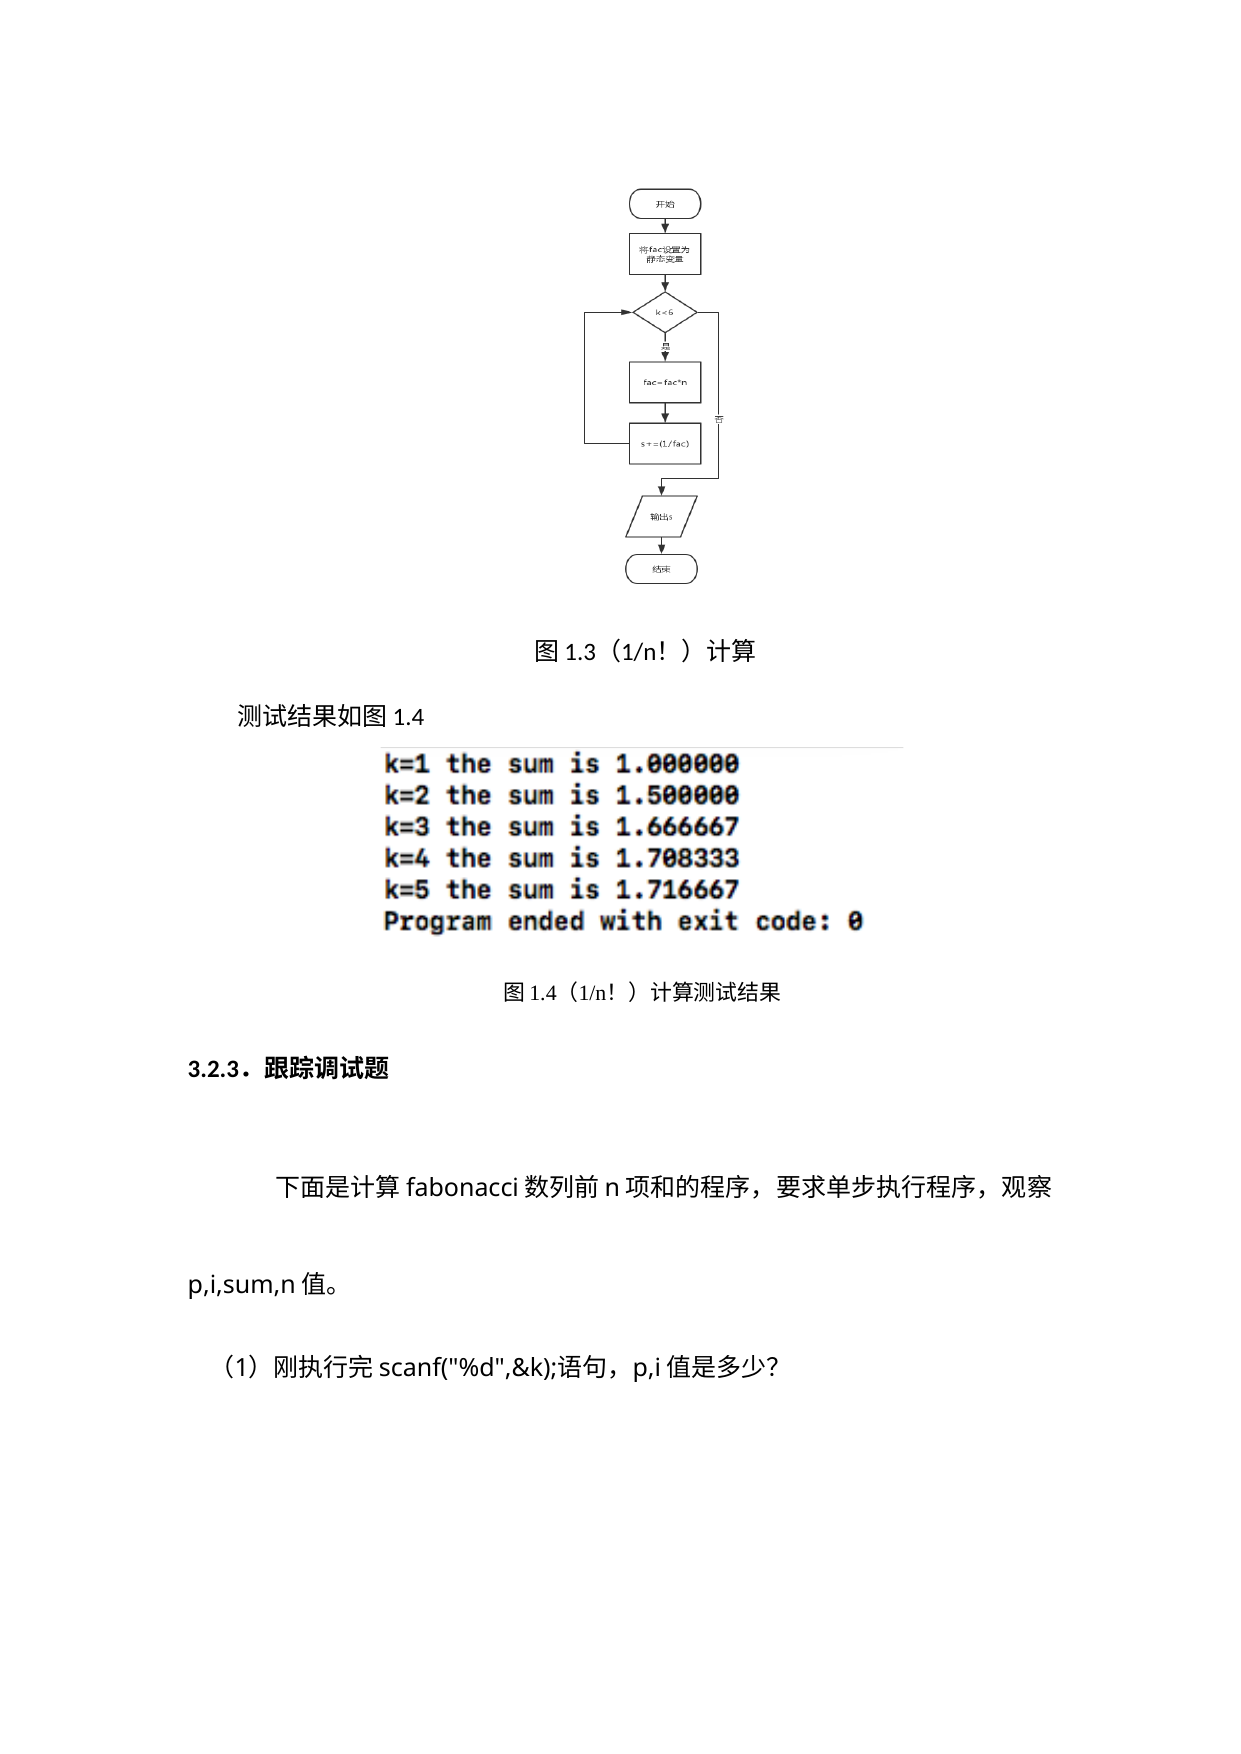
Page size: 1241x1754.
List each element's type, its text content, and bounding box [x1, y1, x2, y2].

text 图1.3（1/n！）计算 [187, 617, 1053, 682]
text 图1.4（1/n！）计算测试结果 [187, 974, 1053, 1007]
list 刚执行完scanf("%d",&k);语句，p,i值是多少？ [209, 1333, 1053, 1398]
text 测试结果如图1.4 [187, 682, 1053, 747]
picture [550, 162, 741, 602]
text 下面是计算fabonacci数列前n项和的程序，要求单步执行程序，观察p,i,sum,n值。 [187, 1153, 1053, 1315]
subtitle 3.2.3．跟踪调试题 [187, 1034, 1053, 1099]
picture [380, 747, 904, 960]
